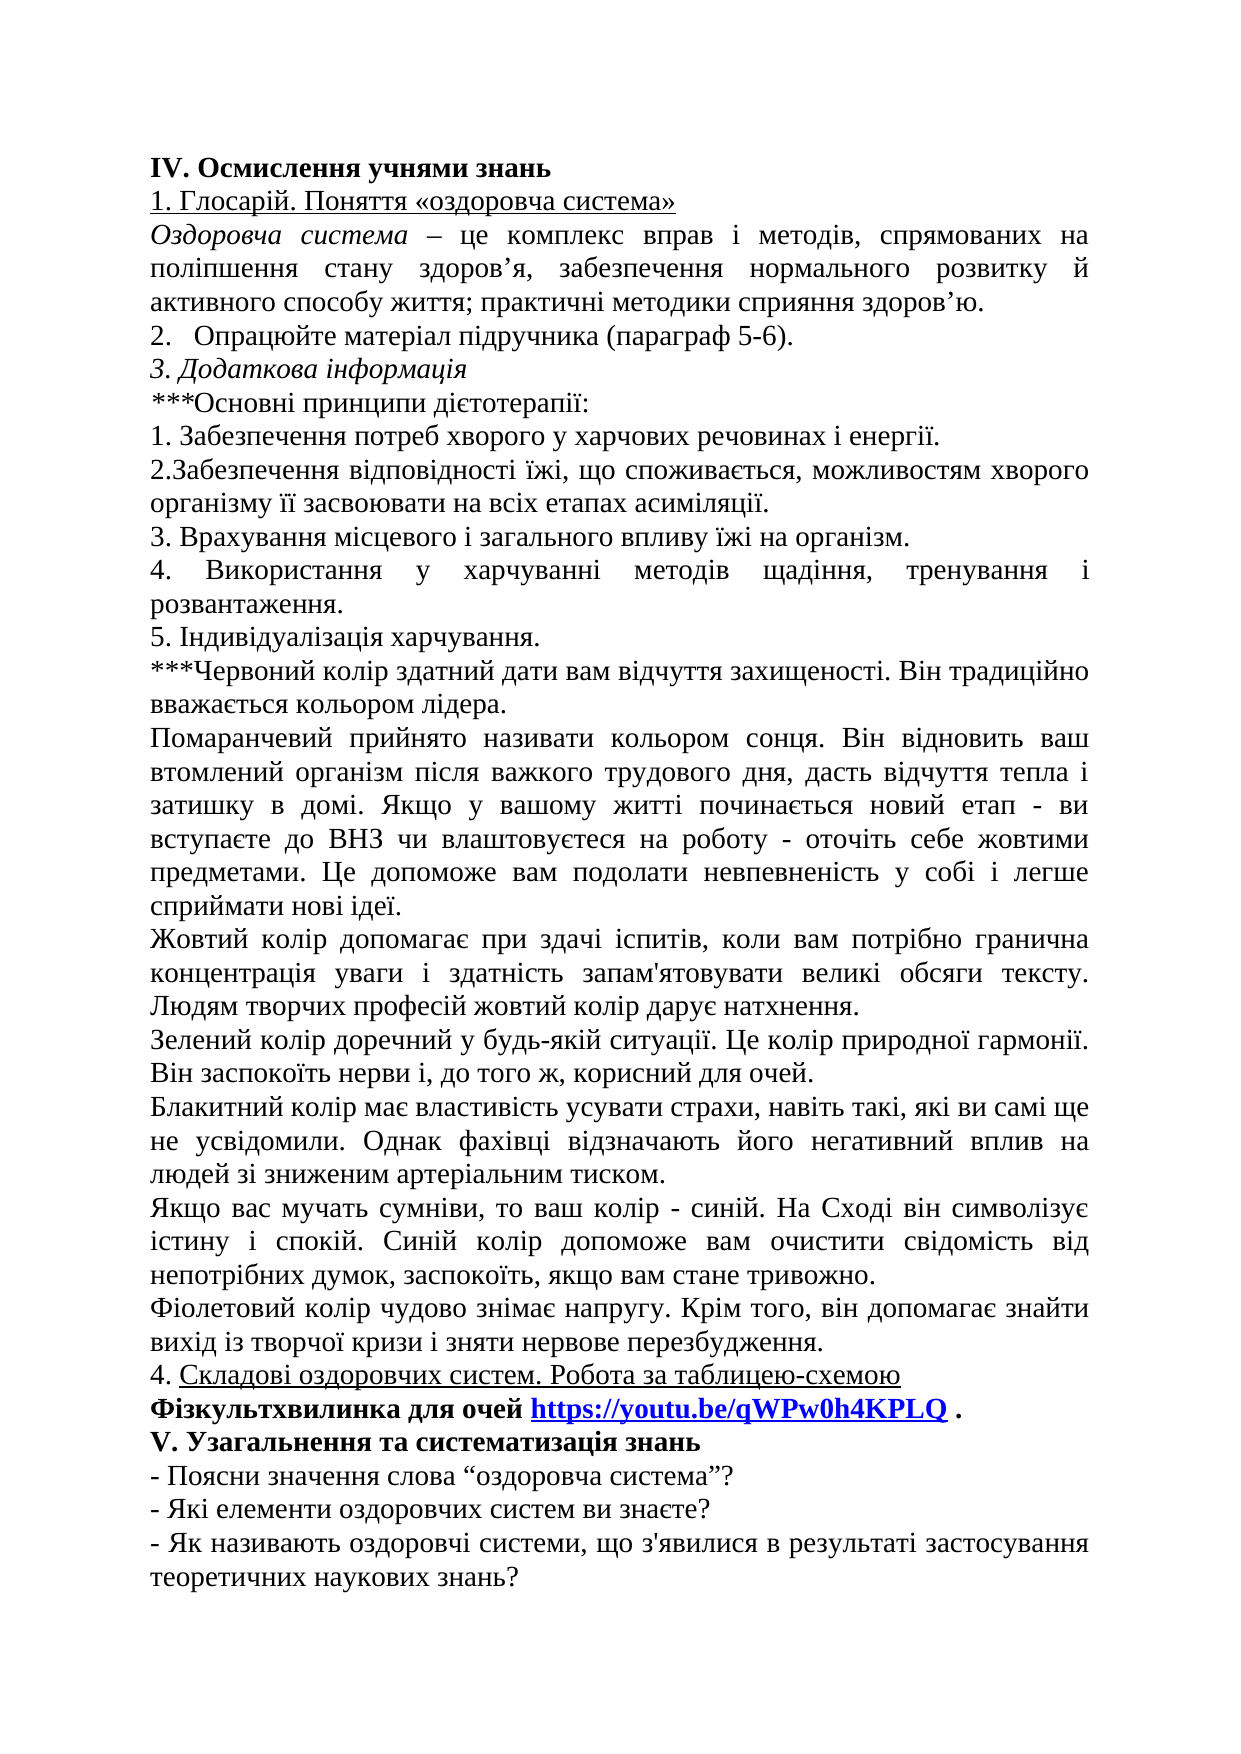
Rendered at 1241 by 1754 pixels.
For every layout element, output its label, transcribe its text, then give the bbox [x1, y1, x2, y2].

text - Які елементи оздоровчих систем ви знаєте? [150, 1492, 1090, 1525]
text Якщо вас мучать сумніви, то ваш колір - синій. На Сході він символізує істину і спокій. Синій колір допоможе вам очистити свідомість від непотрібних думок, заспокоїть, якщо вам стане тривожно. [150, 1190, 1090, 1290]
text 3. Додаткова інформація [150, 351, 1090, 385]
text ІV. Осмислення учнями знань [150, 150, 1090, 183]
text - Поясни значення слова “оздоровча система”? [150, 1458, 1090, 1492]
text - Як називають оздоровчі системи, що з'явилися в результаті застосування теоретичних наукових знань? [150, 1525, 1090, 1592]
text 5. Індивідуалізація харчування. [150, 619, 1090, 653]
text ***Основні принципи дієтотерапії: [150, 385, 1090, 418]
text Блакитний колір має властивість усувати страхи, навіть такі, які ви самі ще не усвідомили. Однак фахівці відзначають його негативний вплив на людей зі зниженим артеріальним тиском. [150, 1089, 1090, 1190]
text 2. Опрацюйте матеріал підручника (параграф 5-6). [150, 318, 1090, 351]
text ***Червоний колір здатний дати вам відчуття захищеності. Він традиційно вважається кольором лідера. [150, 653, 1090, 720]
text 1. Глосарій. Поняття «оздоровча система» [150, 183, 1090, 217]
text Фізкультхвилинка для очей https://youtu.be/qWPw0h4KPLQ . [150, 1391, 1090, 1424]
text Жовтий колір допомагає при здачі іспитів, коли вам потрібно гранична концентрація уваги і здатність запам'ятовувати великі обсяги тексту. Людям творчих професій жовтий колір дарує натхнення. [150, 921, 1090, 1022]
text Оздоровча система – це комплекс вправ і методів, спрямованих на поліпшення стану здоров’я, забезпечення нормального розвитку й активного способу життя; практичні методики сприяння здоров’ю. [150, 217, 1090, 318]
text Помаранчевий прийнято називати кольором сонця. Він відновить ваш втомлений організм після важкого трудового дня, дасть відчуття тепла і затишку в домі. Якщо у вашому житті починається новий етап - ви вступаєте до ВНЗ чи влаштовуєтеся на роботу - оточіть себе жовтими предметами. Це допоможе вам подолати невпевненість у собі і легше сприймати нові ідеї. [150, 720, 1090, 921]
text 4. Складові оздоровчих систем. Робота за таблицею-схемою [150, 1357, 1090, 1391]
text 3. Врахування місцевого і загального впливу їжі на організм. [150, 519, 1090, 552]
text 4. Використання у харчуванні методів щадіння, тренування і розвантаження. [150, 552, 1090, 619]
text Фіолетовий колір чудово знімає напругу. Крім того, він допомагає знайти вихід із творчої кризи і зняти нервове перезбудження. [150, 1290, 1090, 1357]
text Зелений колір доречний у будь-якій ситуації. Це колір природної гармонії. Він заспокоїть нерви і, до того ж, корисний для очей. [150, 1022, 1090, 1089]
text V. Узагальнення та систематизація знань [150, 1424, 1090, 1458]
text 2.Забезпечення відповідності їжі, що споживається, можливостям хворого організму її засвоювати на всіх етапах асиміляції. [150, 452, 1090, 519]
text 1. Забезпечення потреб хворого у харчових речовинах і енергії. [150, 418, 1090, 452]
